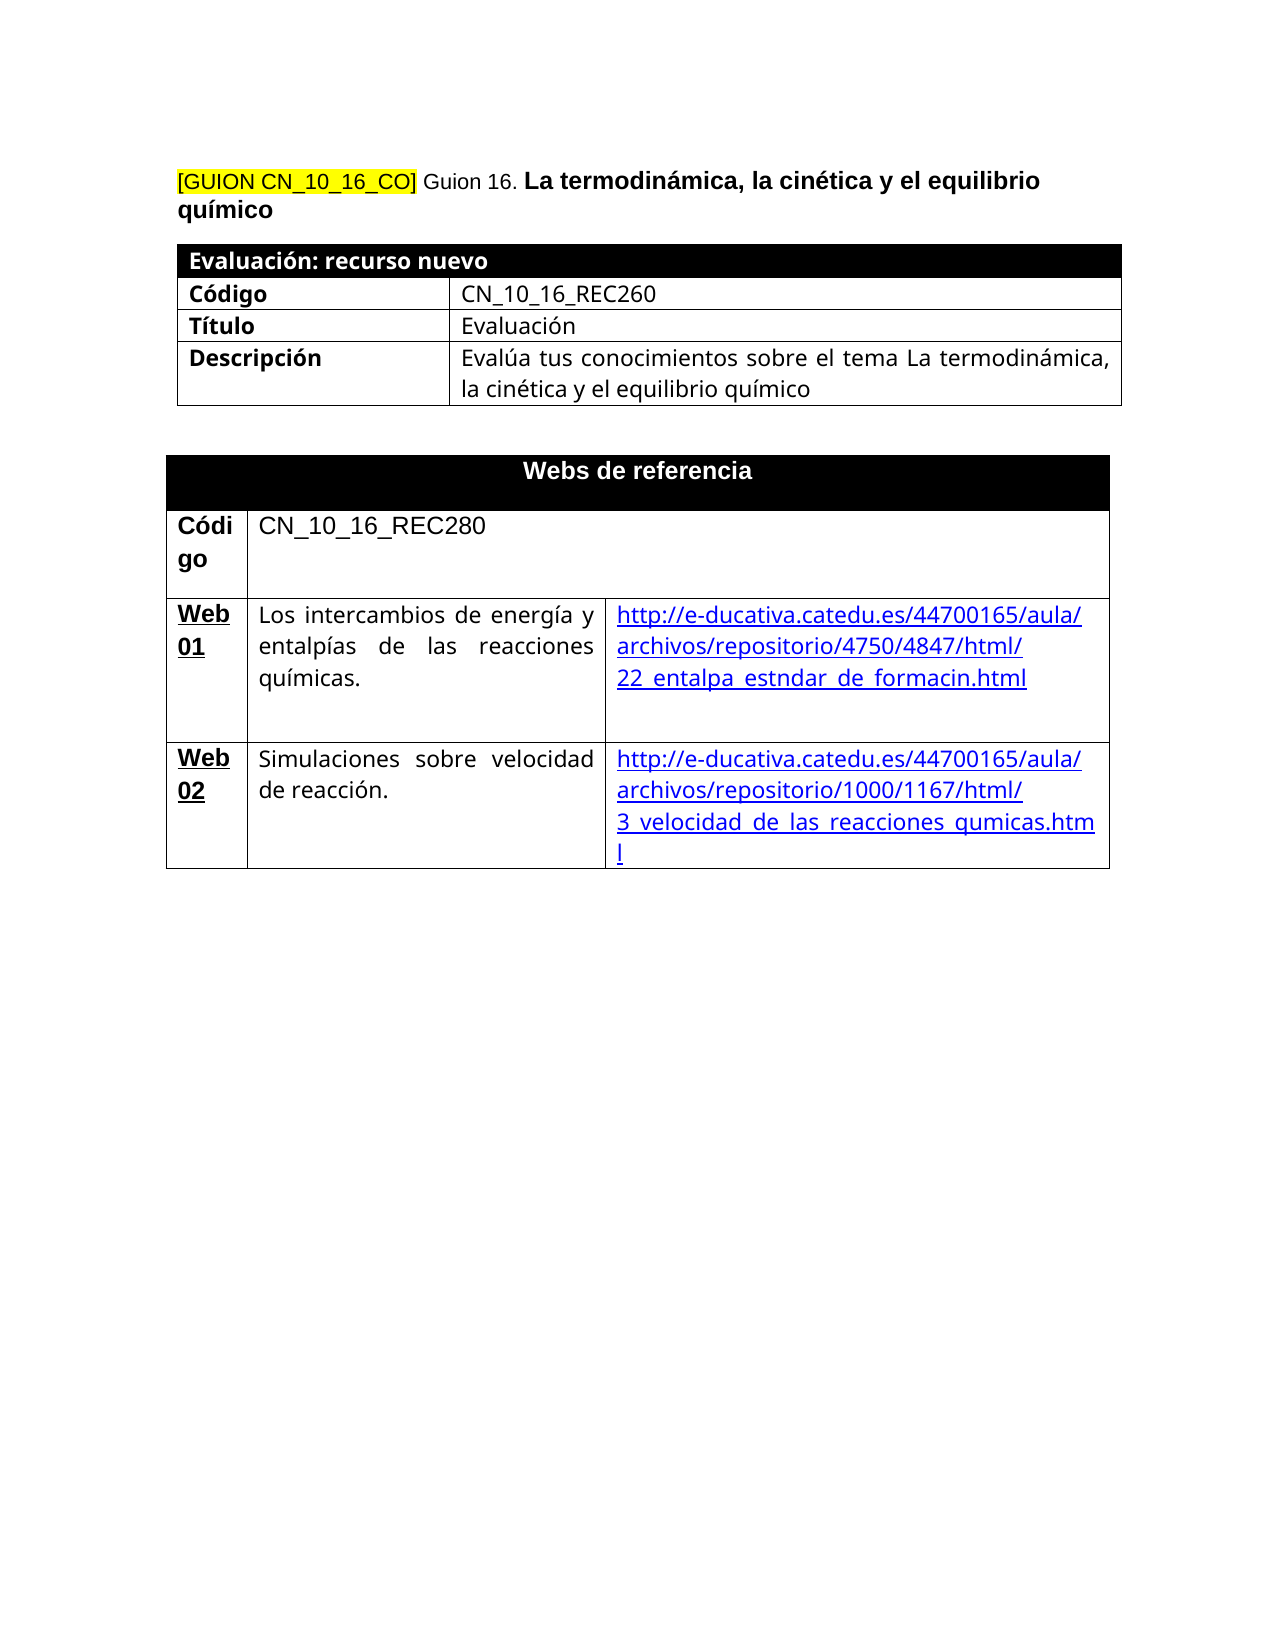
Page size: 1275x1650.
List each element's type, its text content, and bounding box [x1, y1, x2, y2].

table_cell Código [167, 511, 247, 598]
table_cell http://e-ducativa.catedu.es/44700165/aula/archivos/repositorio/1000/1167/html/3_velocidad_de_las_reacciones_qumicas.html [606, 743, 1109, 868]
table_cell Web 02 [167, 743, 247, 868]
table_cell Evaluación [450, 310, 1121, 341]
table_cell Evalúa tus conocimientos sobre el tema La termodinámica, la cinética y el equilibrio químico [450, 342, 1121, 404]
table_cell Código [178, 278, 449, 309]
table_cell Descripción [178, 342, 449, 404]
table_cell http://e-ducativa.catedu.es/44700165/aula/archivos/repositorio/4750/4847/html/22_entalpa_estndar_de_formacin.html [606, 599, 1109, 742]
table_cell Simulaciones sobre velocidad de reacción. [248, 743, 605, 868]
table_cell Título [178, 310, 449, 341]
table_cell CN_10_16_REC260 [450, 278, 1121, 309]
table_cell Los intercambios de energía y entalpías de las reacciones químicas. [248, 599, 605, 742]
table_cell Web 01 [167, 599, 247, 742]
table_cell CN_10_16_REC280 [248, 511, 1109, 598]
table_header Evaluación: recurso nuevo [178, 245, 1121, 276]
table_header Webs de referencia [167, 456, 1109, 510]
